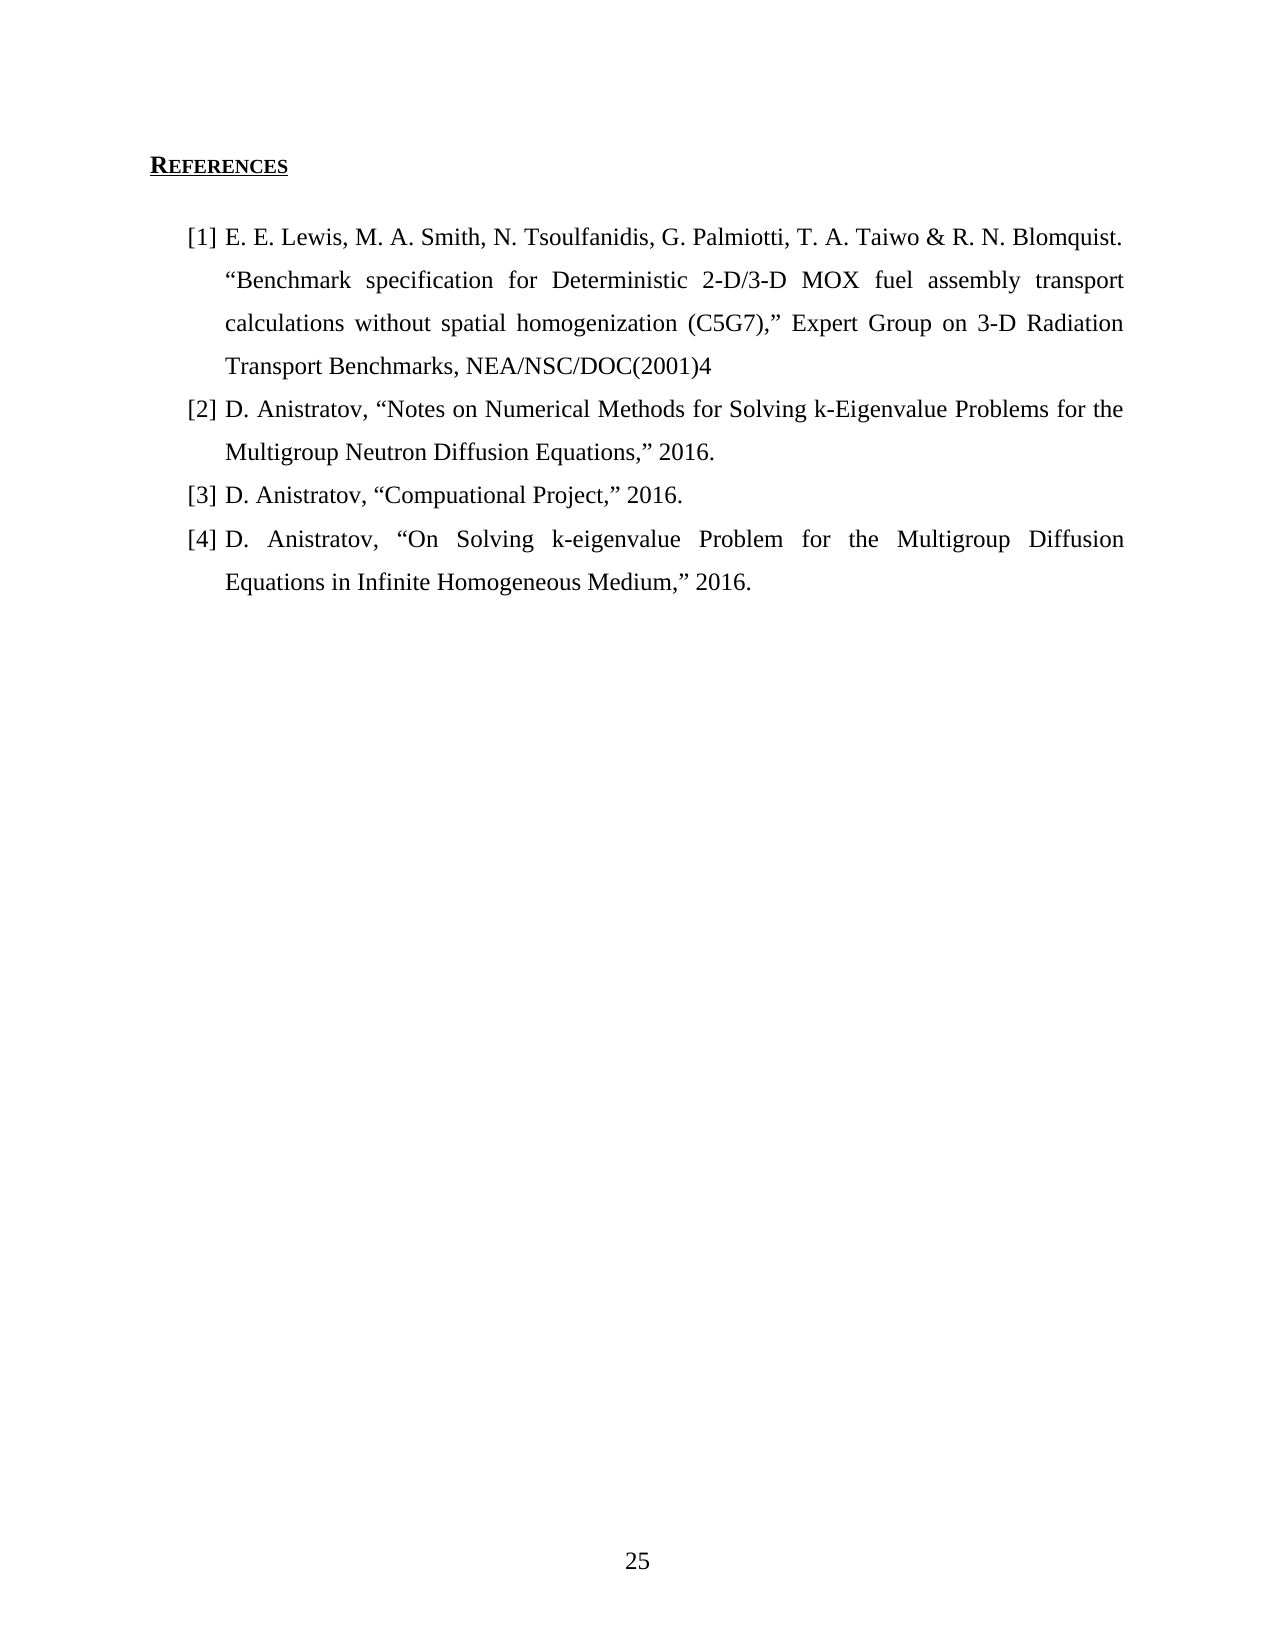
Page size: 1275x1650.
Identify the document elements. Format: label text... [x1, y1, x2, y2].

list E. E. Lewis, M. A. Smith, N. Tsoulfanidis, G. Palmiotti, T. A. Taiwo & R. N. Blomquist. “Benchmark specification for Deterministic 2-D/3-D MOX fuel assembly transport calculations without spatial homogenization (C5G7),” Expert Group on 3-D Radiation Transport Benchmarks, NEA/NSC/DOC(2001)4 [187, 222, 1125, 380]
list D. Anistratov, “Compuational Project,” 2016. [187, 481, 1125, 509]
subtitle References [150, 150, 1125, 179]
list D. Anistratov, “Notes on Numerical Methods for Solving k-Eigenvalue Problems for the Multigroup Neutron Diffusion Equations,” 2016. [187, 394, 1125, 466]
list D. Anistratov, “On Solving k-eigenvalue Problem for the Multigroup Diffusion Equations in Infinite Homogeneous Medium,” 2016. [187, 524, 1125, 596]
